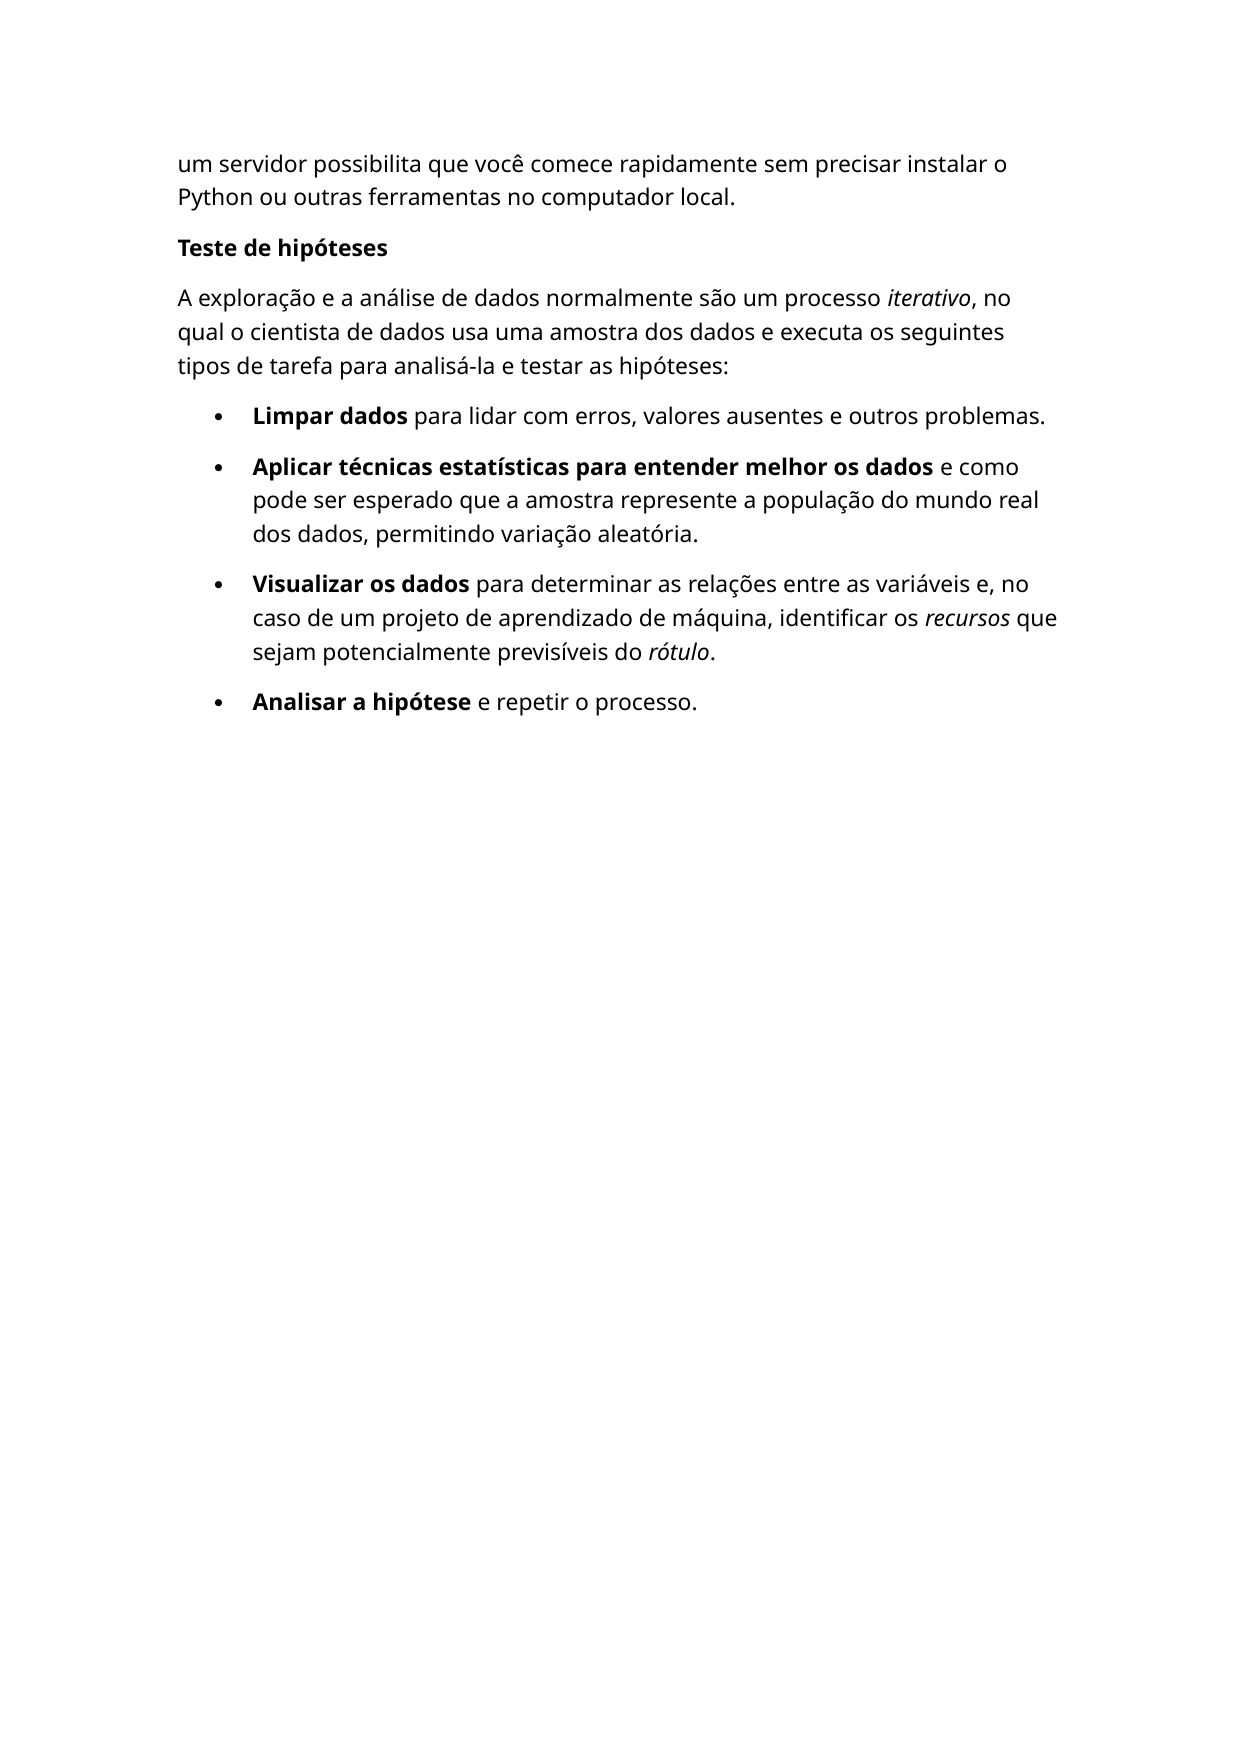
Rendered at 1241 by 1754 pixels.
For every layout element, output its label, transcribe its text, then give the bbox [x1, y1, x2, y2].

text A exploração e a análise de dados normalmente são um processo iterativo, no qual o cientista de dados usa uma amostra dos dados e executa os seguintes tipos de tarefa para analisá-la e testar as hipóteses: [177, 282, 1063, 381]
list Aplicar técnicas estatísticas para entender melhor os dados e como pode ser esperado que a amostra represente a população do mundo real dos dados, permitindo variação aleatória. [215, 451, 1063, 549]
text Teste de hipóteses [177, 232, 1063, 263]
list Analisar a hipótese e repetir o processo. [215, 686, 1063, 718]
list Visualizar os dados para determinar as relações entre as variáveis e, no caso de um projeto de aprendizado de máquina, identificar os recursos que sejam potencialmente previsíveis do rótulo. [215, 568, 1063, 667]
list Limpar dados para lidar com erros, valores ausentes e outros problemas. [215, 400, 1063, 431]
